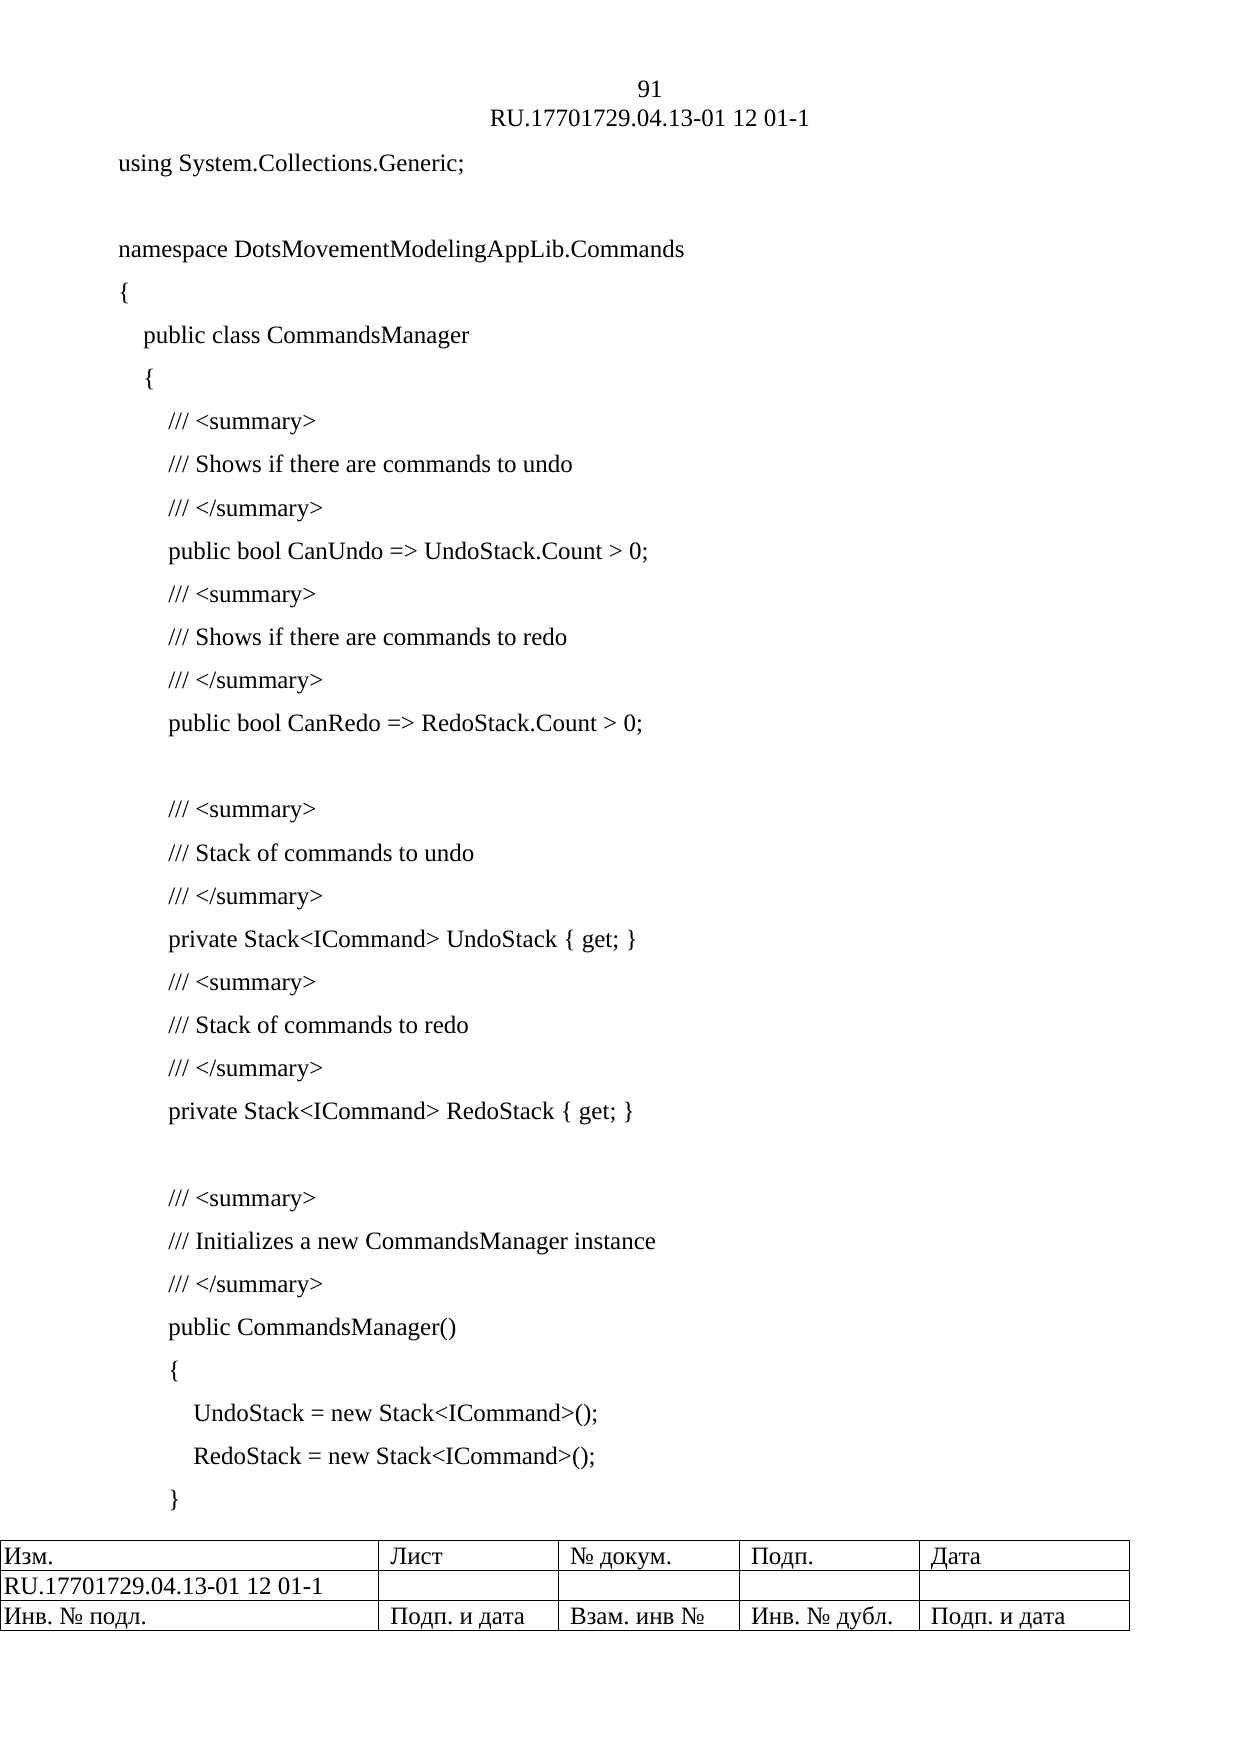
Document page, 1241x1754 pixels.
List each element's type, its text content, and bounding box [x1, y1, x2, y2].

text /// <summary> [118, 794, 1181, 823]
text /// </summary> [118, 493, 1181, 521]
text /// <summary> [118, 406, 1181, 435]
text /// Shows if there are commands to undo [118, 449, 1181, 478]
text private Stack<ICommand> RedoStack { get; } [118, 1096, 1181, 1125]
text namespace DotsMovementModelingAppLib.Commands [118, 234, 1181, 263]
text /// Initializes a new CommandsManager instance [118, 1226, 1181, 1254]
text using System.Collections.Generic; [118, 148, 1181, 176]
text /// <summary> [118, 579, 1181, 608]
text /// Stack of commands to redo [118, 1010, 1181, 1039]
text { [118, 277, 1181, 306]
text public CommandsManager() [118, 1312, 1181, 1341]
text public bool CanRedo => RedoStack.Count > 0; [118, 708, 1181, 737]
text { [118, 363, 1181, 392]
text /// </summary> [118, 665, 1181, 694]
text } [118, 1484, 1181, 1513]
text { [118, 1355, 1181, 1384]
text UndoStack = new Stack<ICommand>(); [118, 1398, 1181, 1427]
text RedoStack = new Stack<ICommand>(); [118, 1441, 1181, 1470]
text private Stack<ICommand> UndoStack { get; } [118, 924, 1181, 953]
text /// Stack of commands to undo [118, 838, 1181, 866]
text public class CommandsManager [118, 320, 1181, 349]
text /// <summary> [118, 967, 1181, 996]
text /// </summary> [118, 1269, 1181, 1298]
text /// </summary> [118, 1053, 1181, 1082]
text /// <summary> [118, 1183, 1181, 1211]
text /// </summary> [118, 881, 1181, 909]
text /// Shows if there are commands to redo [118, 622, 1181, 651]
text public bool CanUndo => UndoStack.Count > 0; [118, 536, 1181, 564]
